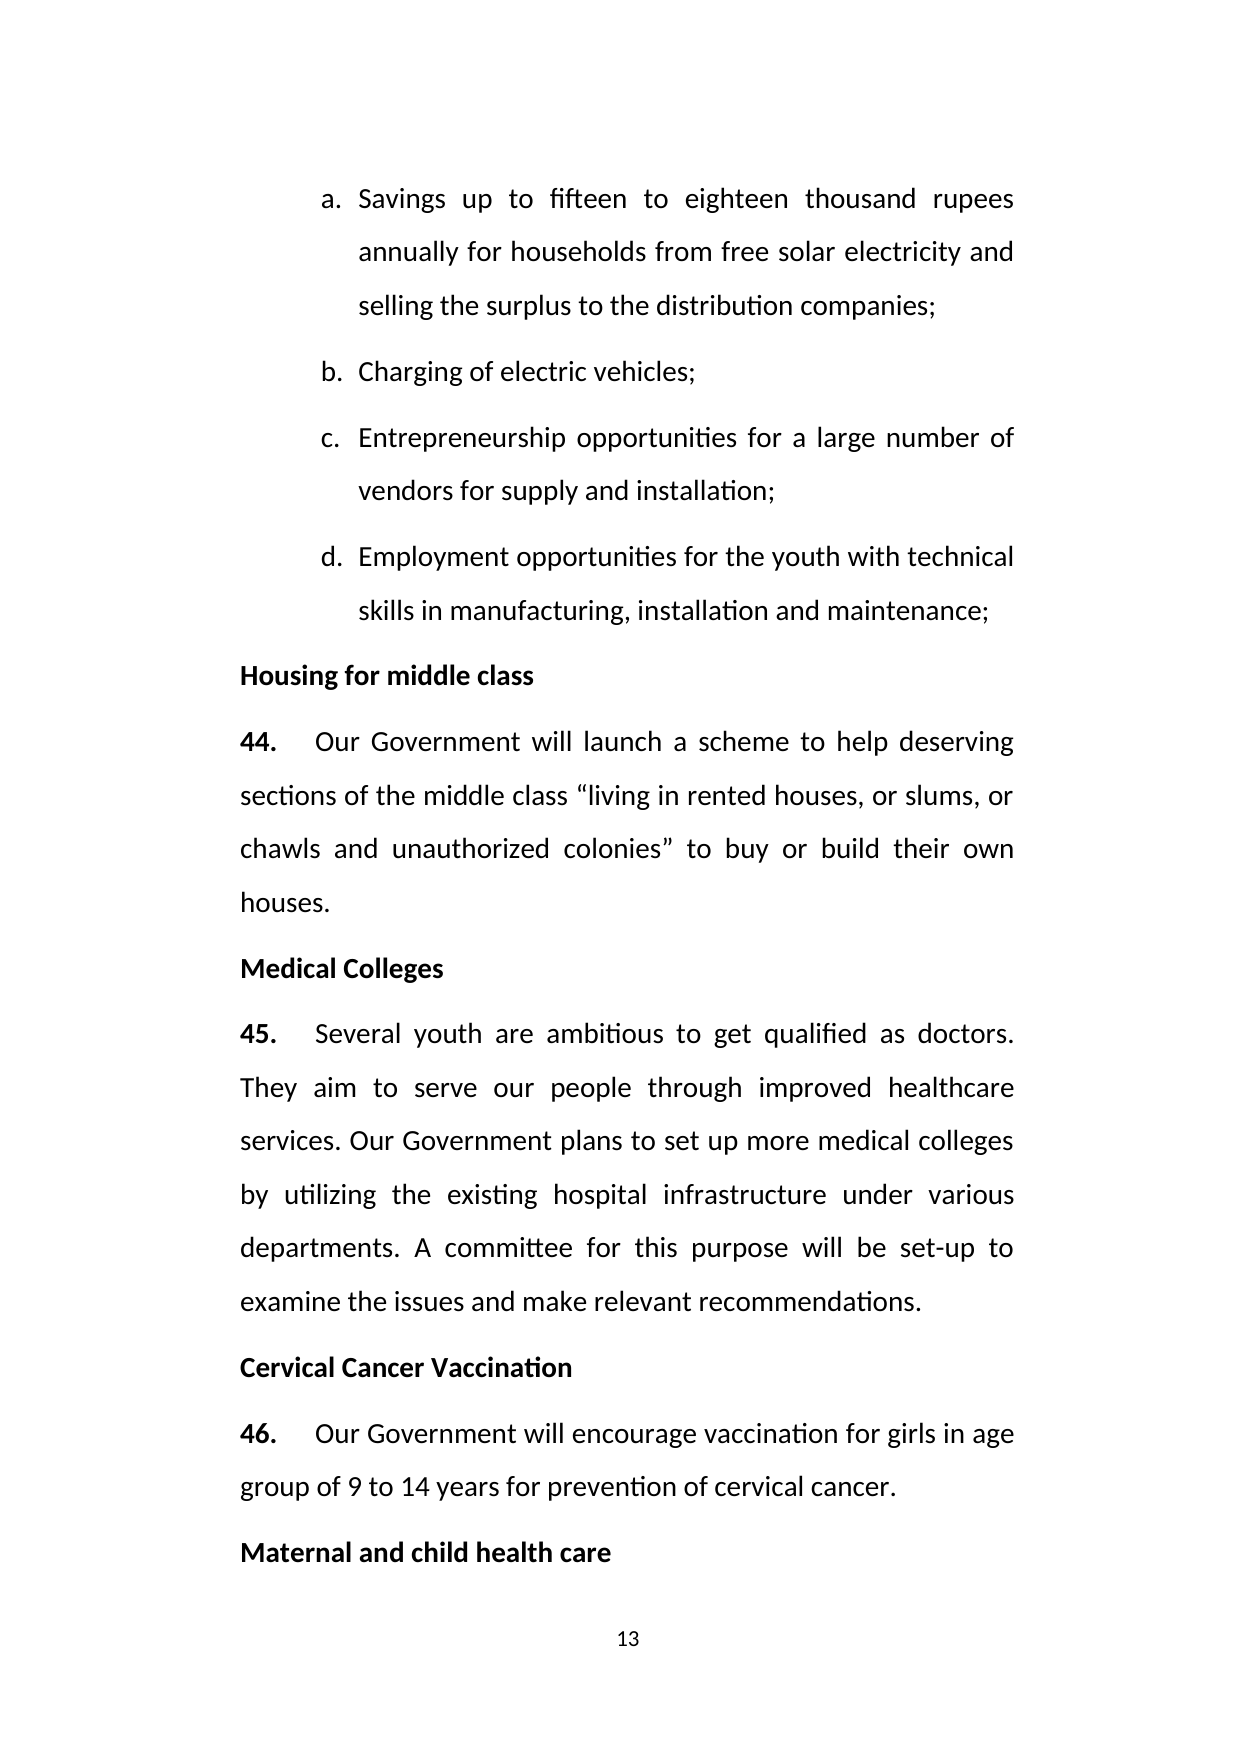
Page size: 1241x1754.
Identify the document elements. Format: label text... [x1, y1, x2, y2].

text Housing for middle class [240, 657, 1015, 693]
list Several youth are ambitious to get qualified as doctors. They aim to serve our people through improved healthcare services. Our Government plans to set up more medical colleges by utilizing the existing hospital infrastructure under various departments. A committee for this purpose will be set-up to examine the issues and make relevant recommendations. [240, 1016, 1015, 1318]
list Medical Colleges [240, 950, 1015, 985]
list Our Government will encourage vaccination for girls in age group of 9 to 14 years for prevention of cervical cancer. [240, 1415, 1015, 1504]
list Cervical Cancer Vaccination [240, 1349, 1015, 1384]
list Maternal and child health care [240, 1534, 1015, 1570]
list Entrepreneurship opportunities for a large number of vendors for supply and installation; [321, 419, 1015, 508]
list Employment opportunities for the youth with technical skills in manufacturing, installation and maintenance; [321, 538, 1015, 627]
list Our Government will launch a scheme to help deserving sections of the middle class “living in rented houses, or slums, or chawls and unauthorized colonies” to buy or build their own houses. [240, 723, 1015, 919]
list Charging of electric vehicles; [321, 353, 1015, 388]
list Savings up to fifteen to eighteen thousand rupees annually for households from free solar electricity and selling the surplus to the distribution companies; [321, 180, 1015, 322]
